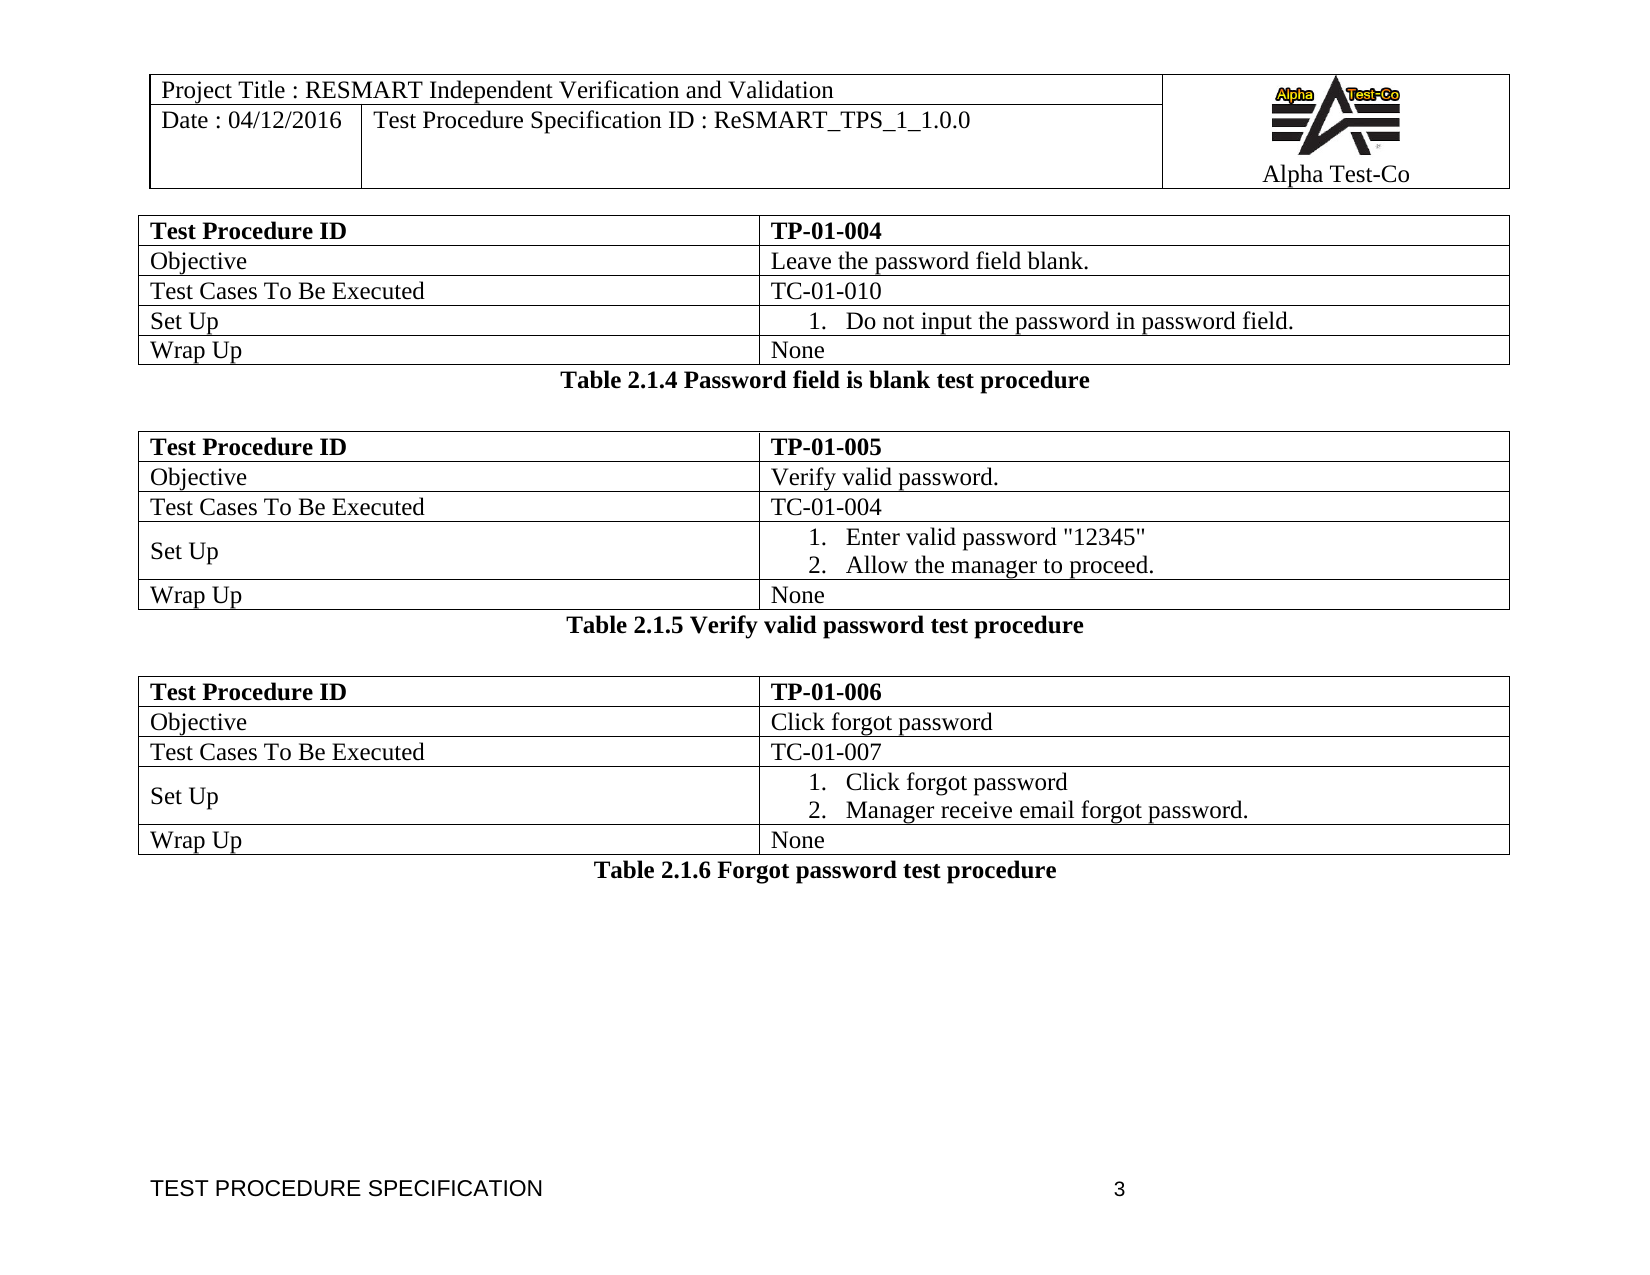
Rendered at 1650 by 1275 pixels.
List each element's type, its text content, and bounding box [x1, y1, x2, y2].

table_cell None [760, 825, 1509, 854]
table_cell Wrap Up [139, 580, 759, 609]
table_cell Set Up [139, 522, 759, 579]
text Table 2.1.6 Forgot password test procedure [150, 855, 1500, 884]
table_cell Set Up [139, 306, 759, 334]
table_cell Enter valid password "12345" Allow the manager to proceed. [760, 522, 1509, 579]
table_cell TC-01-010 [760, 276, 1509, 305]
table_cell Leave the password field blank. [760, 246, 1509, 275]
table_cell Test Cases To Be Executed [139, 737, 759, 766]
text Table 2.1.5 Verify valid password test procedure [150, 610, 1500, 639]
table_cell Click forgot password Manager receive email forgot password. [760, 767, 1509, 824]
table_header TP-01-005 [760, 432, 1509, 461]
table_cell Verify valid password. [760, 462, 1509, 491]
table_header TP-01-006 [760, 677, 1509, 706]
table_cell None [760, 580, 1509, 609]
table_cell TC-01-007 [760, 737, 1509, 766]
table_header Test Procedure ID [139, 432, 759, 461]
table_cell TC-01-004 [760, 492, 1509, 521]
table_cell Objective [139, 462, 759, 491]
table_header Test Procedure ID [139, 677, 759, 706]
table_cell Click forgot password [760, 707, 1509, 736]
table_cell Test Cases To Be Executed [139, 276, 759, 305]
table_cell Objective [139, 246, 759, 275]
table_cell None [760, 336, 1509, 364]
table_cell Objective [139, 707, 759, 736]
table_cell Wrap Up [139, 336, 759, 364]
table_cell Set Up [139, 767, 759, 824]
table_cell Do not input the password in password field. [760, 306, 1509, 334]
table_cell Test Cases To Be Executed [139, 492, 759, 521]
picture [1271, 75, 1400, 160]
table_header Test Procedure ID [139, 216, 759, 245]
text Table 2.1.4 Password field is blank test procedure [150, 365, 1500, 394]
table_header TP-01-004 [760, 216, 1509, 245]
table_cell Wrap Up [139, 825, 759, 854]
